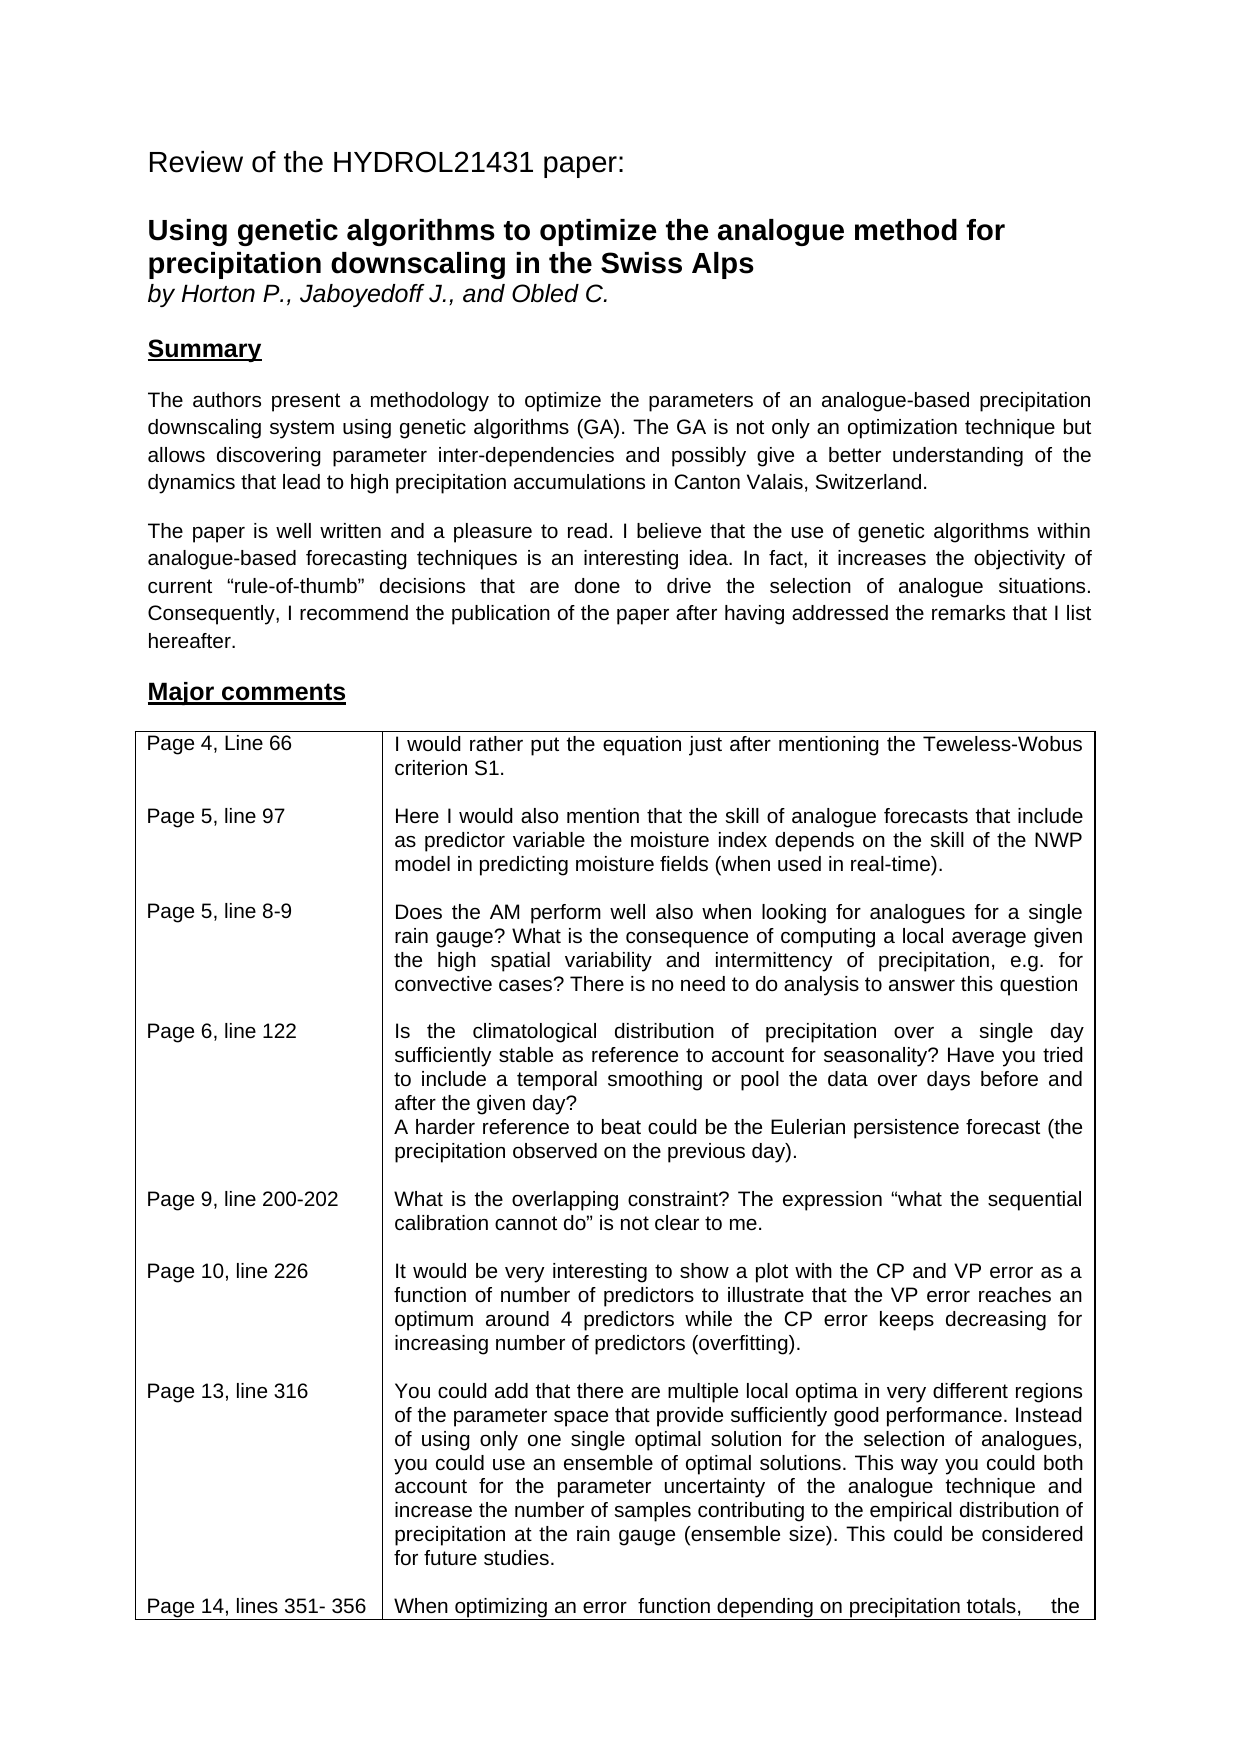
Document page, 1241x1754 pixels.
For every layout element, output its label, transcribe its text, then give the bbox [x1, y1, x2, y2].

subtitle Summary [147, 334, 1109, 362]
text Using genetic algorithms to optimize the analogue method for precipitation downscaling in the Swiss Alps [147, 212, 1008, 279]
text Review of the HYDROL21431 paper: [147, 145, 1109, 179]
text by Horton P., Jaboyedoff J., and Obled C. [147, 279, 1109, 308]
text The authors present a methodology to optimize the parameters of an analogue-based precipitation downscaling system using genetic algorithms (GA). The GA is not only an optimization technique but allows discovering parameter inter-dependencies and possibly give a better understanding of the dynamics that lead to high precipitation accumulations in Canton Valais, Switzerland. [147, 388, 1093, 494]
text The paper is well written and a pleasure to read. I believe that the use of genetic algorithms within analogue-based forecasting techniques is an interesting idea. In fact, it increases the objectivity of current “rule-of-thumb” decisions that are done to drive the selection of analogue situations. Consequently, I recommend the publication of the paper after having addressed the remarks that I list hereafter. [147, 518, 1093, 652]
subtitle Major comments [147, 677, 1109, 706]
table_header Page 4, Line 66 Page 5, line 97 Page 5, line 8-9 Page 6, line 122 Page 9, line 200-202 Page 10, line 226 Page 13, line 316 Page 14, lines 351- 356 [136, 732, 382, 1618]
table_header I would rather put the equation just after mentioning the Teweless-Wobus criterion S1. Here I would also mention that the skill of analogue forecasts that include as predictor variable the moisture index depends on the skill of the NWP model in predicting moisture fields (when used in real-time). Does the AM perform well also when looking for analogues for a single rain gauge? What is the consequence of computing a local average given the high spatial variability and intermittency of precipitation, e.g. for convective cases? There is no need to do analysis to answer this question Is the climatological distribution of precipitation over a single day sufficiently stable as reference to account for seasonality? Have you tried to include a temporal smoothing or pool the data over days before and after the given day? A harder reference to beat could be the Eulerian persistence forecast (the precipitation observed on the previous day). What is the overlapping constraint? The expression “what the sequential calibration cannot do” is not clear to me. It would be very interesting to show a plot with the CP and VP error as a function of number of predictors to illustrate that the VP error reaches an optimum around 4 predictors while the CP error keeps decreasing for increasing number of predictors (overfitting). You could add that there are multiple local optima in very different regions of the parameter space that provide sufficiently good performance. Instead of using only one single optimal solution for the selection of analogues, you could use an ensemble of optimal solutions. This way you could both account for the parameter uncertainty of the analogue technique and increase the number of samples contributing to the empirical distribution of precipitation at the rain gauge (ensemble size). This could be considered for future studies. When optimizing an error function depending on precipitation totals, the [383, 732, 1094, 1618]
